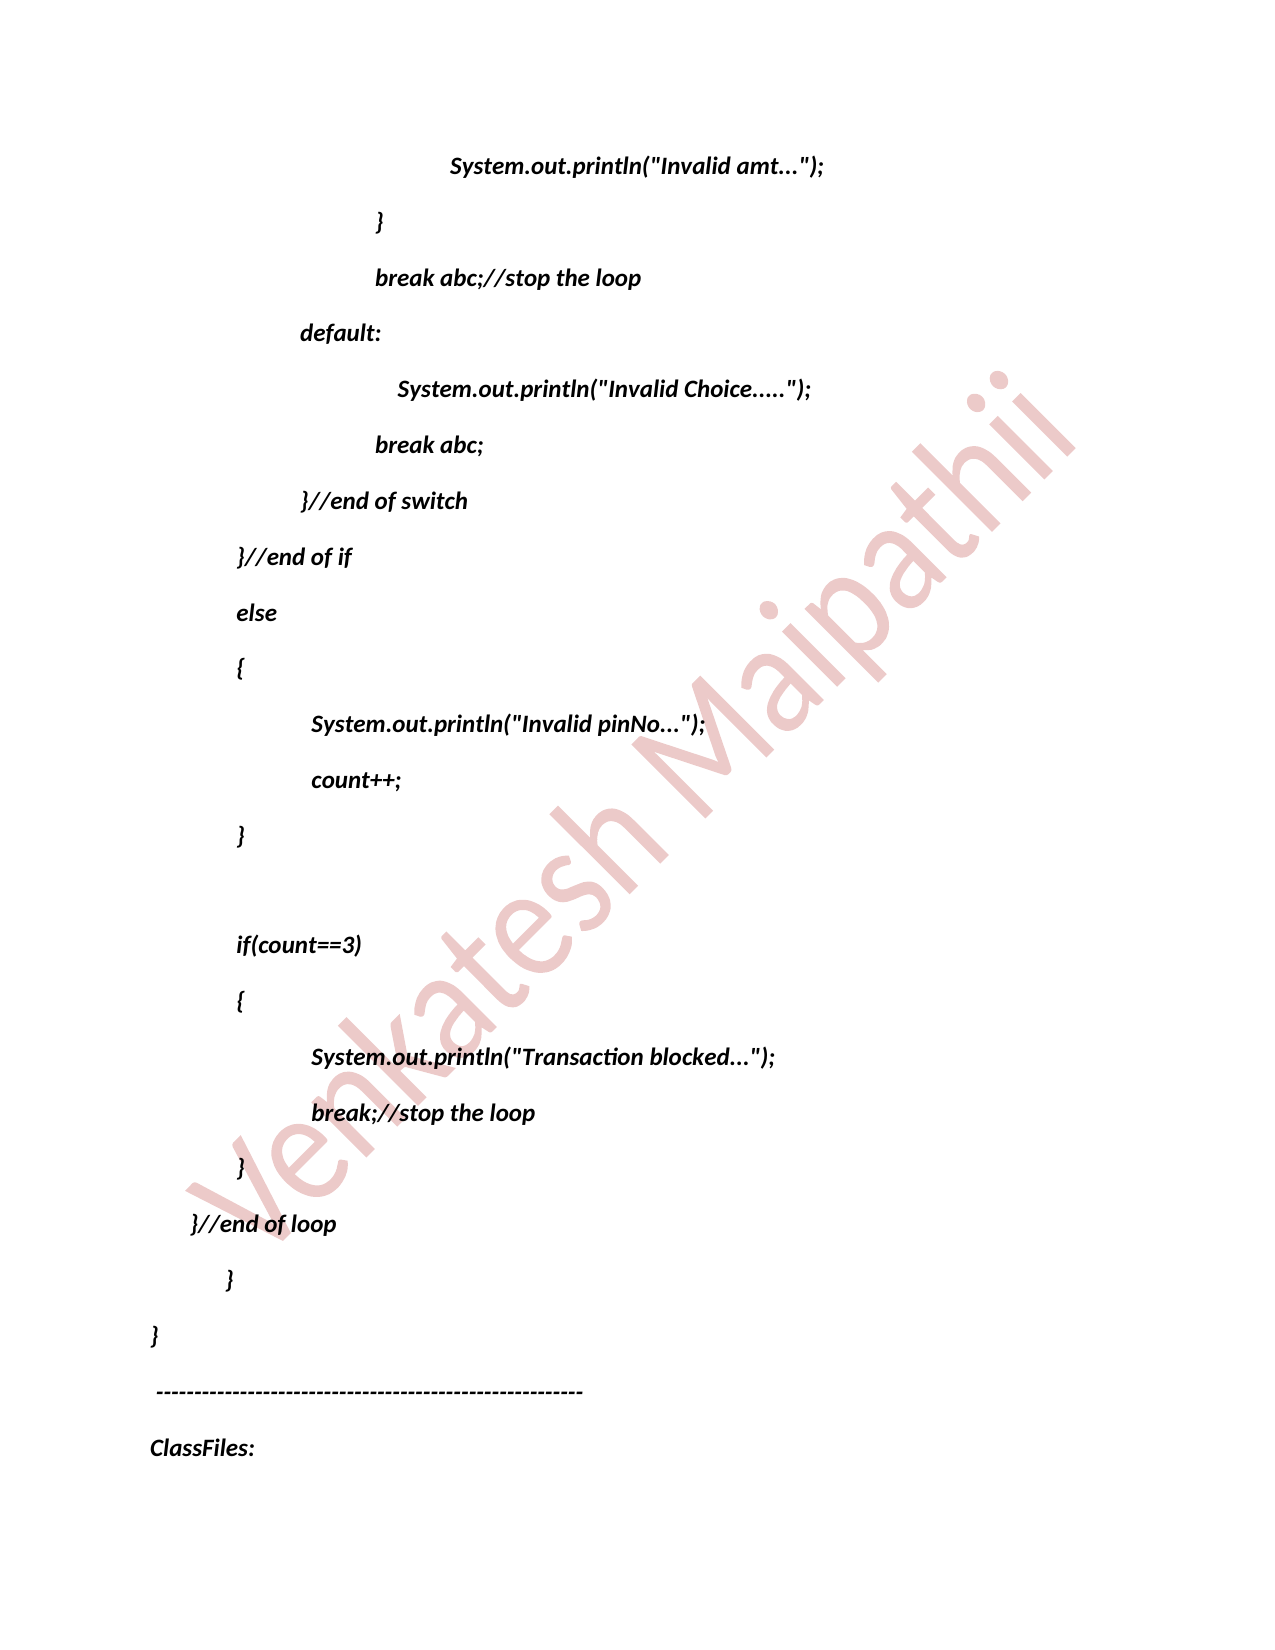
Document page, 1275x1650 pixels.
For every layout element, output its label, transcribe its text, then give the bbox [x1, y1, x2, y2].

text count++; [150, 764, 1125, 795]
text if(count==3) [150, 929, 1125, 960]
text }//end of switch [150, 485, 1125, 516]
text System.out.println("Transaction blocked..."); [150, 1041, 1125, 1071]
text } [150, 820, 1125, 851]
text else [150, 597, 1125, 627]
text System.out.println("Invalid pinNo..."); [150, 708, 1125, 739]
text { [150, 985, 1125, 1016]
text } [150, 1320, 1125, 1351]
text System.out.println("Invalid amt..."); [150, 150, 1125, 181]
text } [150, 206, 1125, 236]
text System.out.println("Invalid Choice....."); [150, 373, 1125, 404]
text break abc;//stop the loop [150, 262, 1125, 292]
text { [150, 652, 1125, 683]
text }//end of if [150, 541, 1125, 571]
text } [150, 1264, 1125, 1295]
text break abc; [150, 429, 1125, 460]
text break;//stop the loop [150, 1097, 1125, 1127]
text }//end of loop [150, 1208, 1125, 1239]
text default: [150, 317, 1125, 348]
text } [150, 1152, 1125, 1183]
text ClassFiles: [150, 1432, 1125, 1462]
text -------------------------------------------------------- [150, 1376, 1125, 1406]
